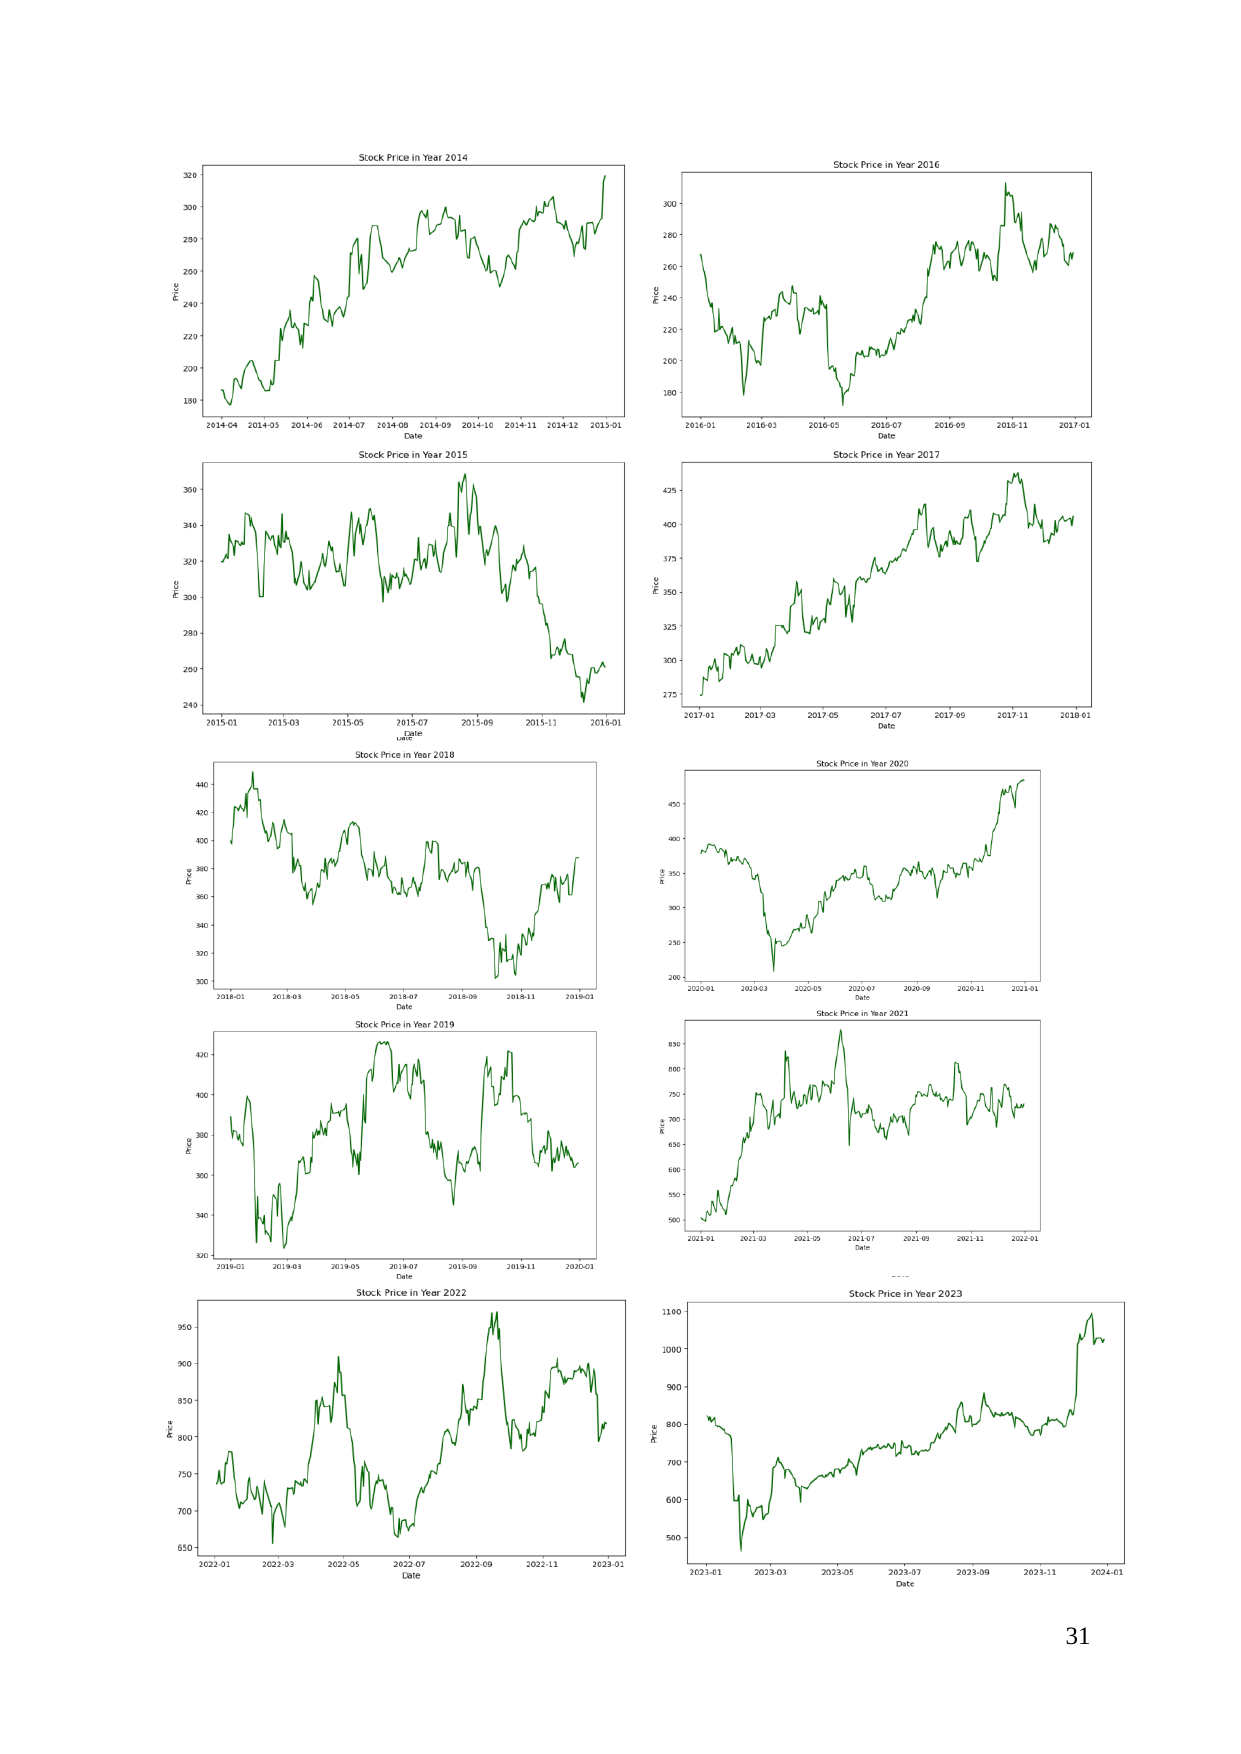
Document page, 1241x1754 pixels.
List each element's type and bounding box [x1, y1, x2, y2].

picture [150, 737, 1139, 1589]
picture [642, 753, 1061, 1251]
picture [150, 150, 1114, 734]
